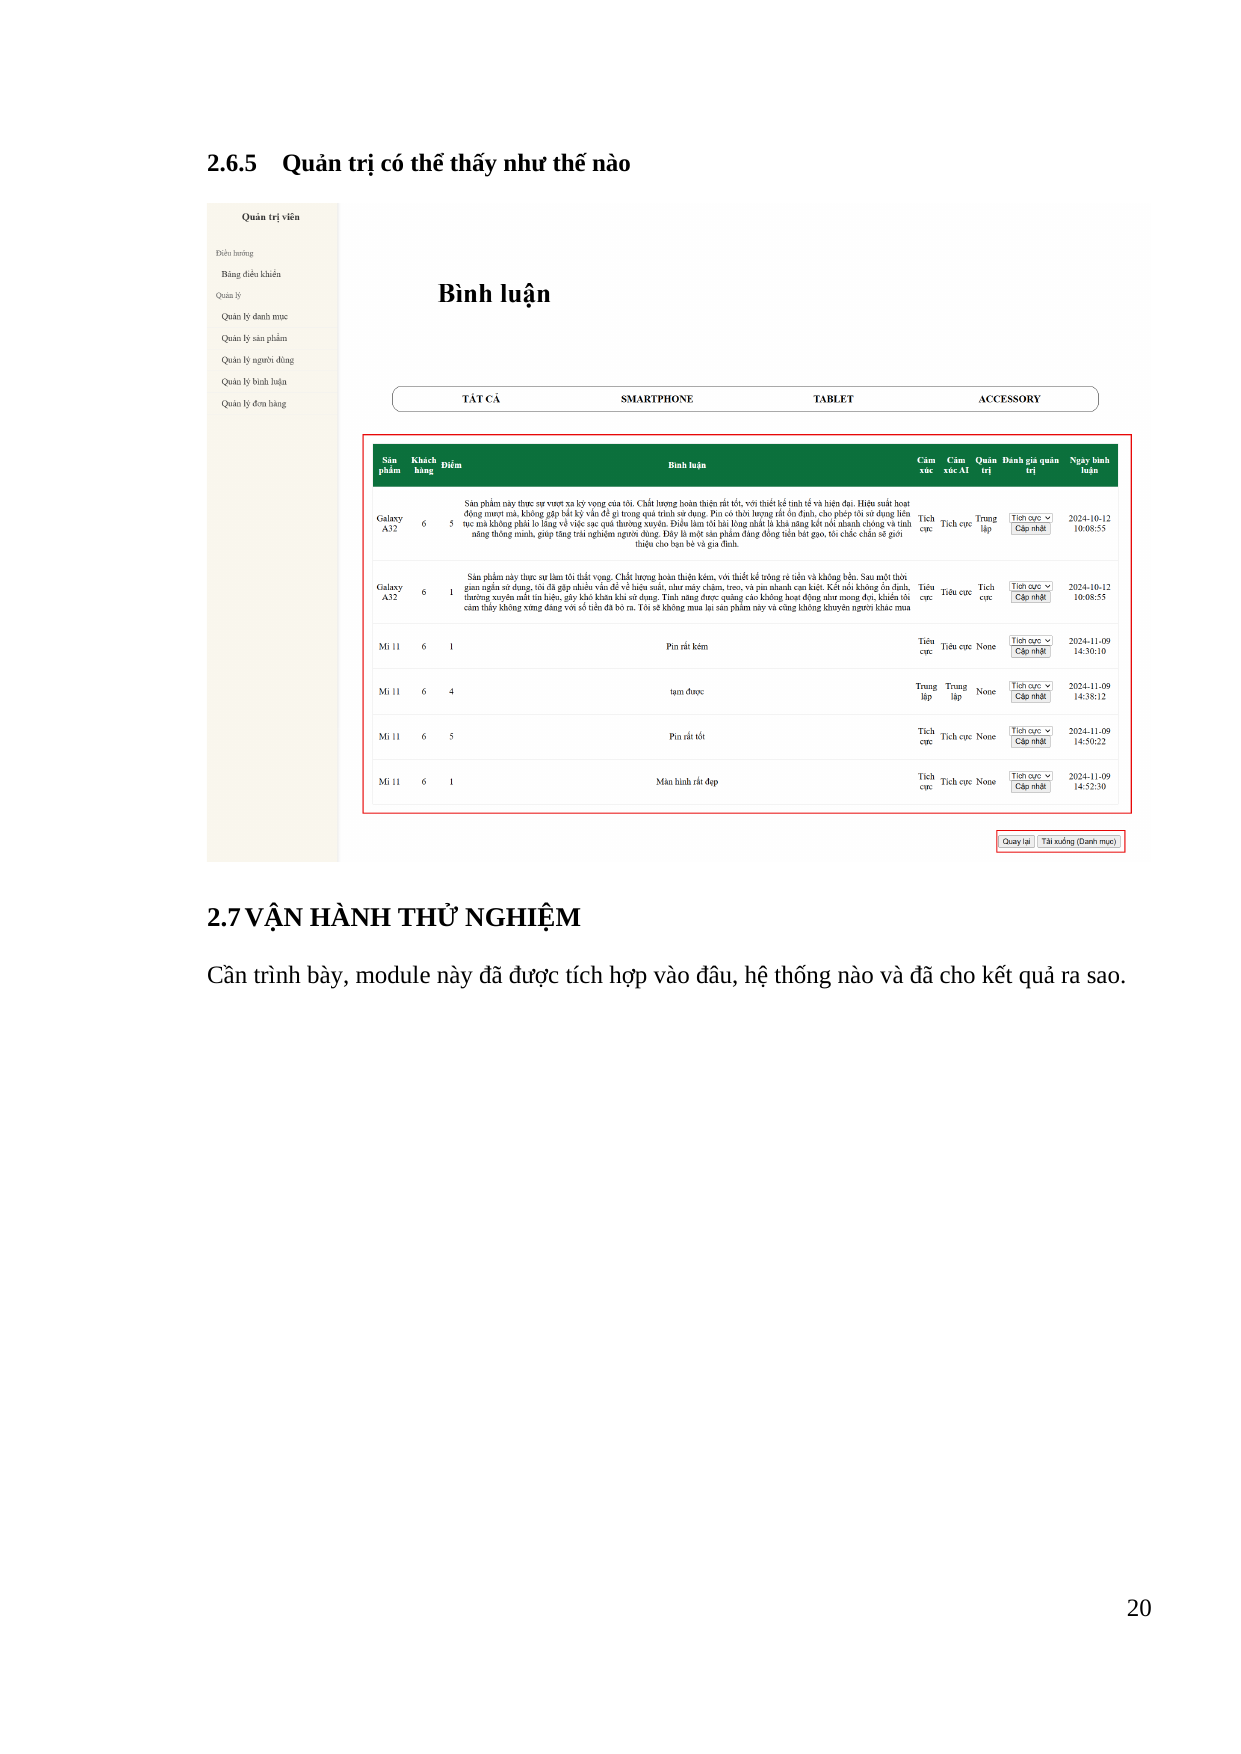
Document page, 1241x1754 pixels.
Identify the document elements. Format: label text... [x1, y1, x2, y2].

subtitle Quản trị có thể thấy như thế nào [207, 148, 1152, 176]
text Cần trình bày, module này đã được tích hợp vào đâu, hệ thống nào và đã cho kết quả ra sao. [207, 960, 1152, 989]
subtitle Vận hành thử nghiệm [207, 901, 1152, 932]
picture [206, 203, 1152, 862]
